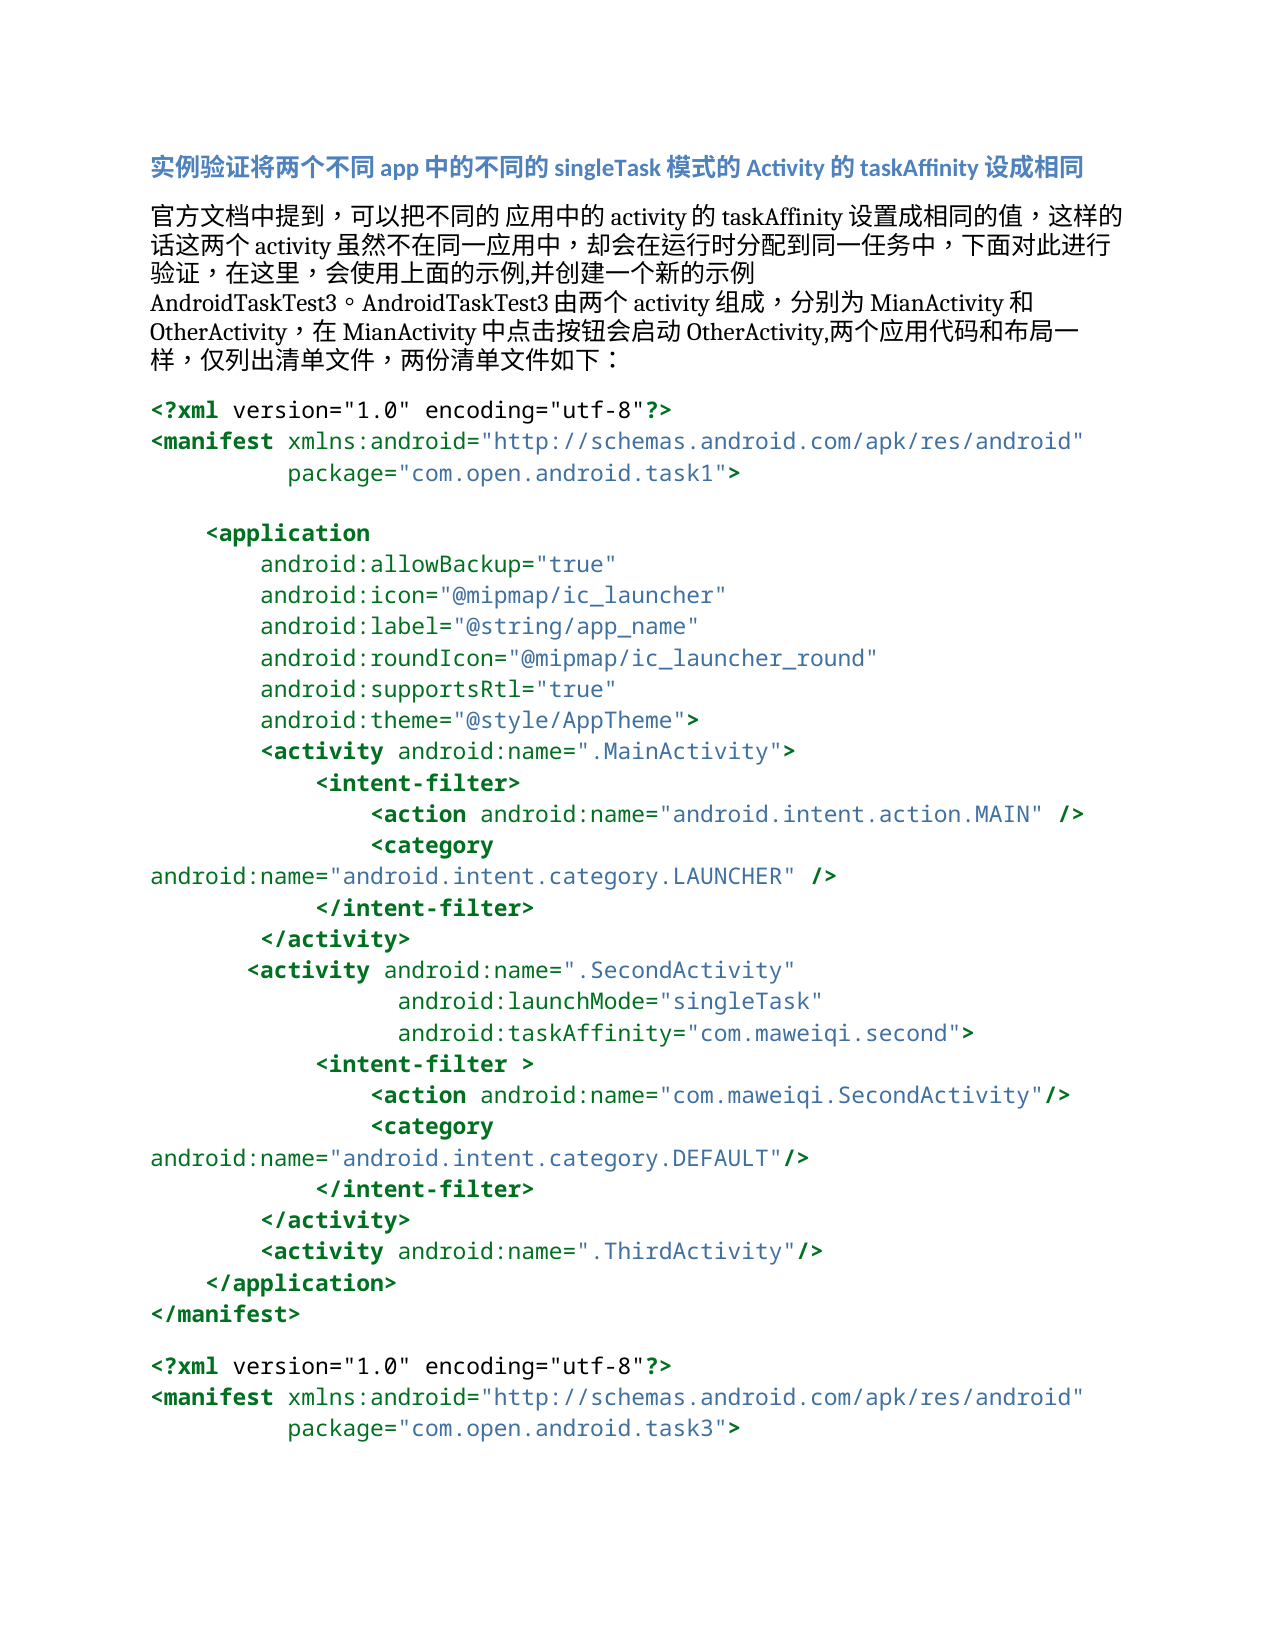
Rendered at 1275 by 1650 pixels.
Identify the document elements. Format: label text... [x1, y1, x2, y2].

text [150, 1350, 1125, 1472]
text <?xml version="1.0" encoding="utf-8"?> <manifest xmlns:android="http://schemas.android.com/apk/res/android" package="com.open.android.task1"> <application android:allowBackup="true" android:icon="@mipmap/ic_launcher" android:label="@string/app_name" android:roundIcon="@mipmap/ic_launcher_round" android:supportsRtl="true" android:theme="@style/AppTheme"> <activity android:name=".MainActivity"> <intent-filter> <action android:name="android.intent.action.MAIN" /> <category android:name="android.intent.category.LAUNCHER" /> </intent-filter> </activity> <activity android:name=".SecondActivity" android:launchMode="singleTask" android:taskAffinity="com.maweiqi.second"> <intent-filter > <action android:name="com.maweiqi.SecondActivity"/> <category android:name="android.intent.category.DEFAULT"/> </intent-filter> </activity> <activity android:name=".ThirdActivity"/> </application> </manifest> [150, 394, 1125, 1329]
subtitle 实例验证将两个不同app中的不同的singleTask模式的Activity的taskAffinity设成相同 [150, 150, 1125, 184]
text 官方文档中提到，可以把不同的 应用中的activity的taskAffinity设置成相同的值，这样的话这两个activity虽然不在同一应用中，却会在运行时分配到同一任务中，下面对此进行验证，在这里，会使用上面的示例,并创建一个新的示例AndroidTaskTest3。AndroidTaskTest3由两个activity组成，分别为MianActivity和OtherActivity，在MianActivity中点击按钮会启动OtherActivity,两个应用代码和布局一样，仅列出清单文件，两份清单文件如下： [150, 203, 1125, 375]
